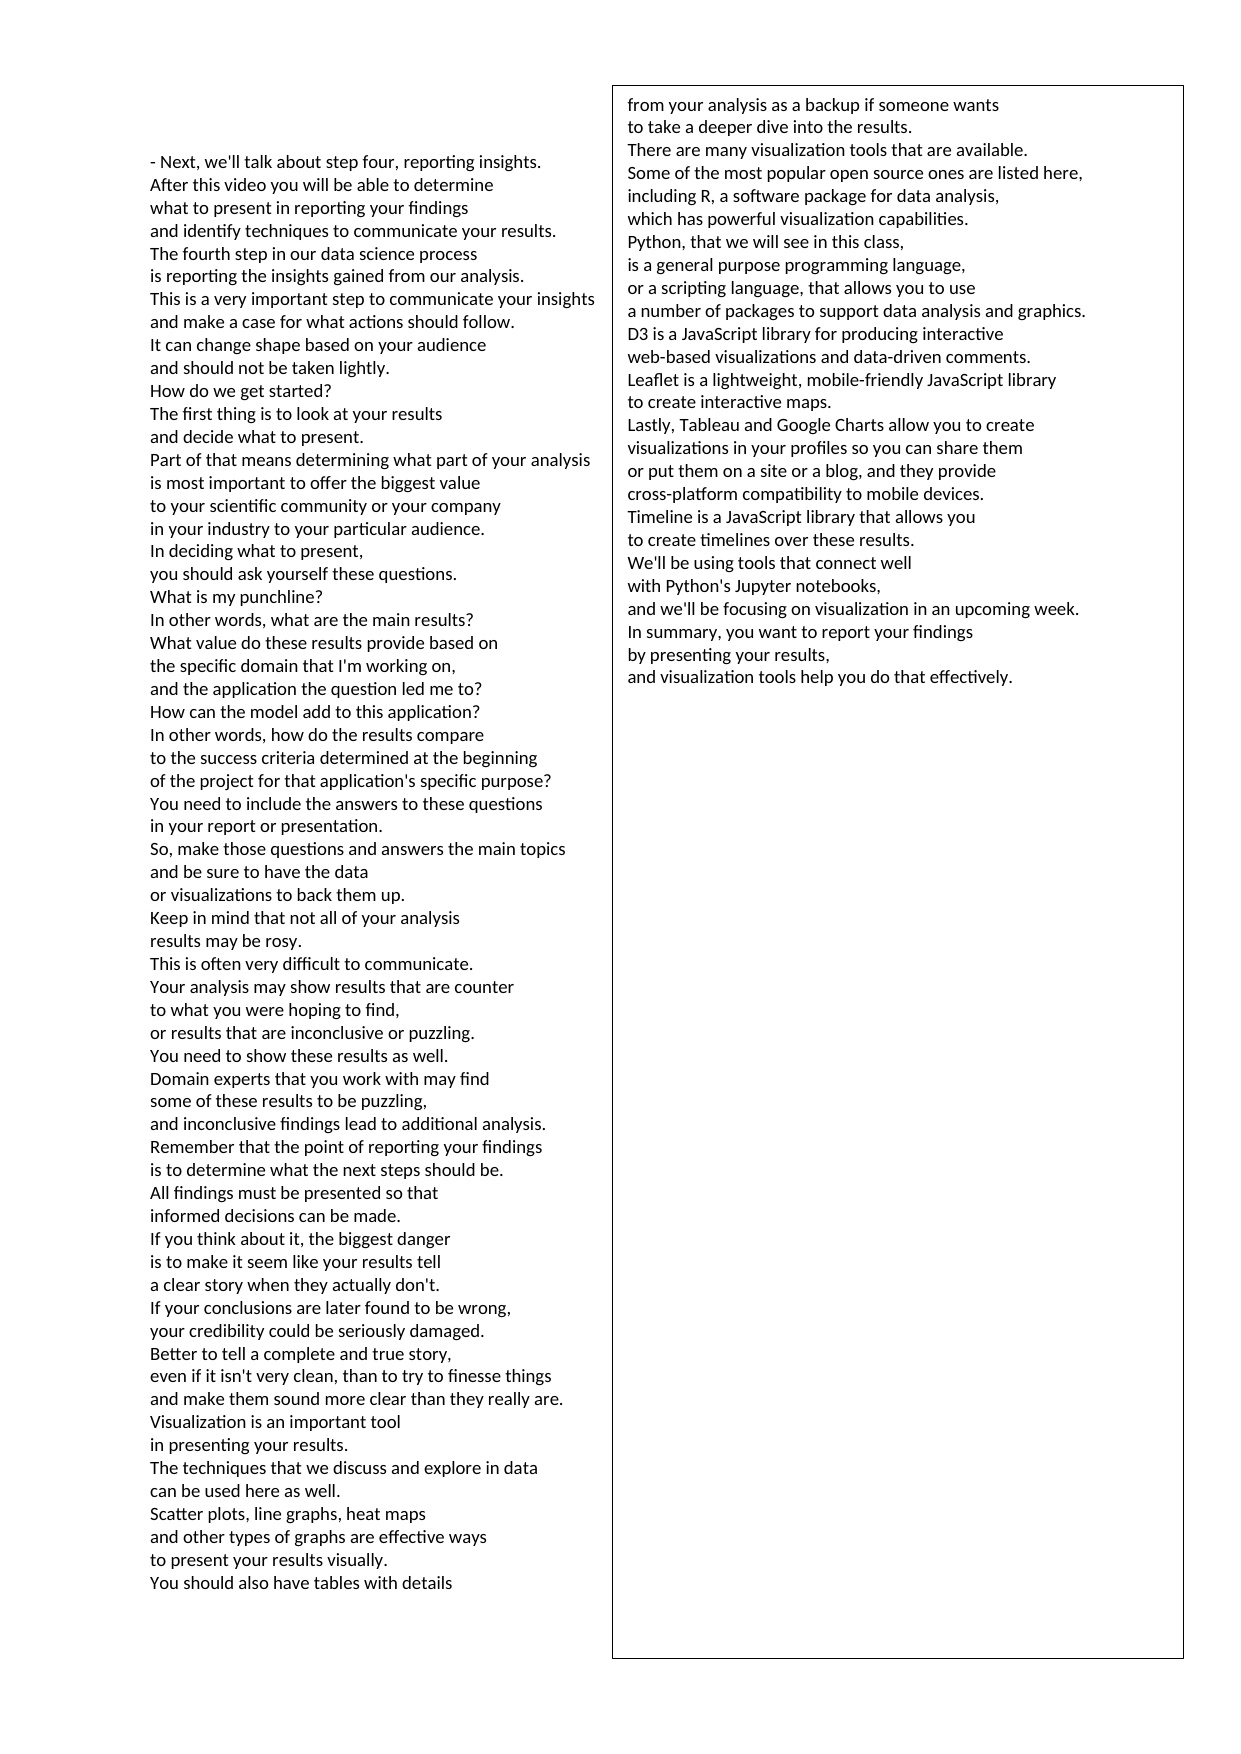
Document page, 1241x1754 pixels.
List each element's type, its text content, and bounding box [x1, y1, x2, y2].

text is reporting the insights gained from our analysis. [150, 264, 612, 287]
text In deciding what to present, [150, 539, 612, 562]
text How do we get started? [150, 379, 612, 402]
text or visualizations to back them up. [150, 883, 612, 906]
text and decide what to present. [150, 425, 612, 448]
text In other words, what are the main results? [150, 608, 612, 631]
text in your report or presentation. [150, 814, 612, 837]
text After this video you will be able to determine [150, 173, 612, 196]
text is to determine what the next steps should be. [150, 1158, 612, 1181]
text and should not be taken lightly. [150, 356, 612, 379]
text informed decisions can be made. [150, 1204, 612, 1227]
text results may be rosy. [150, 929, 612, 952]
text is to make it seem like your results tell [150, 1250, 612, 1273]
text What is my punchline? [150, 585, 612, 608]
text - Next, we'll talk about step four, reporting insights. [150, 150, 612, 173]
text Visualization is an important tool [150, 1410, 612, 1433]
text Part of that means determining what part of your analysis [150, 448, 612, 471]
text the specific domain that I'm working on, [150, 654, 612, 677]
text and inconclusive findings lead to additional analysis. [150, 1112, 612, 1135]
text and the application the question led me to? [150, 677, 612, 700]
text what to present in reporting your findings [150, 196, 612, 219]
text So, make those questions and answers the main topics [150, 837, 612, 860]
text to the success criteria determined at the beginning [150, 746, 612, 769]
text of the project for that application's specific purpose? [150, 769, 612, 792]
text and identify techniques to communicate your results. [150, 219, 612, 242]
text Your analysis may show results that are counter [150, 975, 612, 998]
text and make them sound more clear than they really are. [150, 1387, 612, 1410]
text The techniques that we discuss and explore in data [150, 1456, 612, 1479]
text some of these results to be puzzling, [150, 1089, 612, 1112]
text and other types of graphs are effective ways [150, 1525, 612, 1548]
text your credibility could be seriously damaged. [150, 1319, 612, 1342]
text This is often very difficult to communicate. [150, 952, 612, 975]
text Better to tell a complete and true story, [150, 1342, 612, 1364]
text What value do these results provide based on [150, 631, 612, 654]
text Keep in mind that not all of your analysis [150, 906, 612, 929]
text even if it isn't very clean, than to try to finesse things [150, 1364, 612, 1387]
text to what you were hoping to find, [150, 998, 612, 1021]
text You need to include the answers to these questions [150, 792, 612, 814]
text and make a case for what actions should follow. [150, 310, 612, 333]
text Remember that the point of reporting your findings [150, 1135, 612, 1158]
text All findings must be presented so that [150, 1181, 612, 1204]
text Domain experts that you work with may find [150, 1067, 612, 1089]
text to your scientific community or your company [150, 494, 612, 517]
text How can the model add to this application? [150, 700, 612, 723]
text If your conclusions are later found to be wrong, [150, 1296, 612, 1319]
text This is a very important step to communicate your insights [150, 287, 612, 310]
text in presenting your results. [150, 1433, 612, 1456]
text You need to show these results as well. [150, 1044, 612, 1067]
text a clear story when they actually don't. [150, 1273, 612, 1296]
text The fourth step in our data science process [150, 242, 612, 264]
text and be sure to have the data [150, 860, 612, 883]
text can be used here as well. [150, 1479, 612, 1502]
text If you think about it, the biggest danger [150, 1227, 612, 1250]
text in your industry to your particular audience. [150, 517, 612, 539]
text You should also have tables with details [150, 1571, 612, 1594]
text is most important to offer the biggest value [150, 471, 612, 494]
text It can change shape based on your audience [150, 333, 612, 356]
text The first thing is to look at your results [150, 402, 612, 425]
text to present your results visually. [150, 1548, 612, 1571]
text Scatter plots, line graphs, heat maps [150, 1502, 612, 1525]
text or results that are inconclusive or puzzling. [150, 1021, 612, 1044]
text you should ask yourself these questions. [150, 562, 612, 585]
text In other words, how do the results compare [150, 723, 612, 746]
